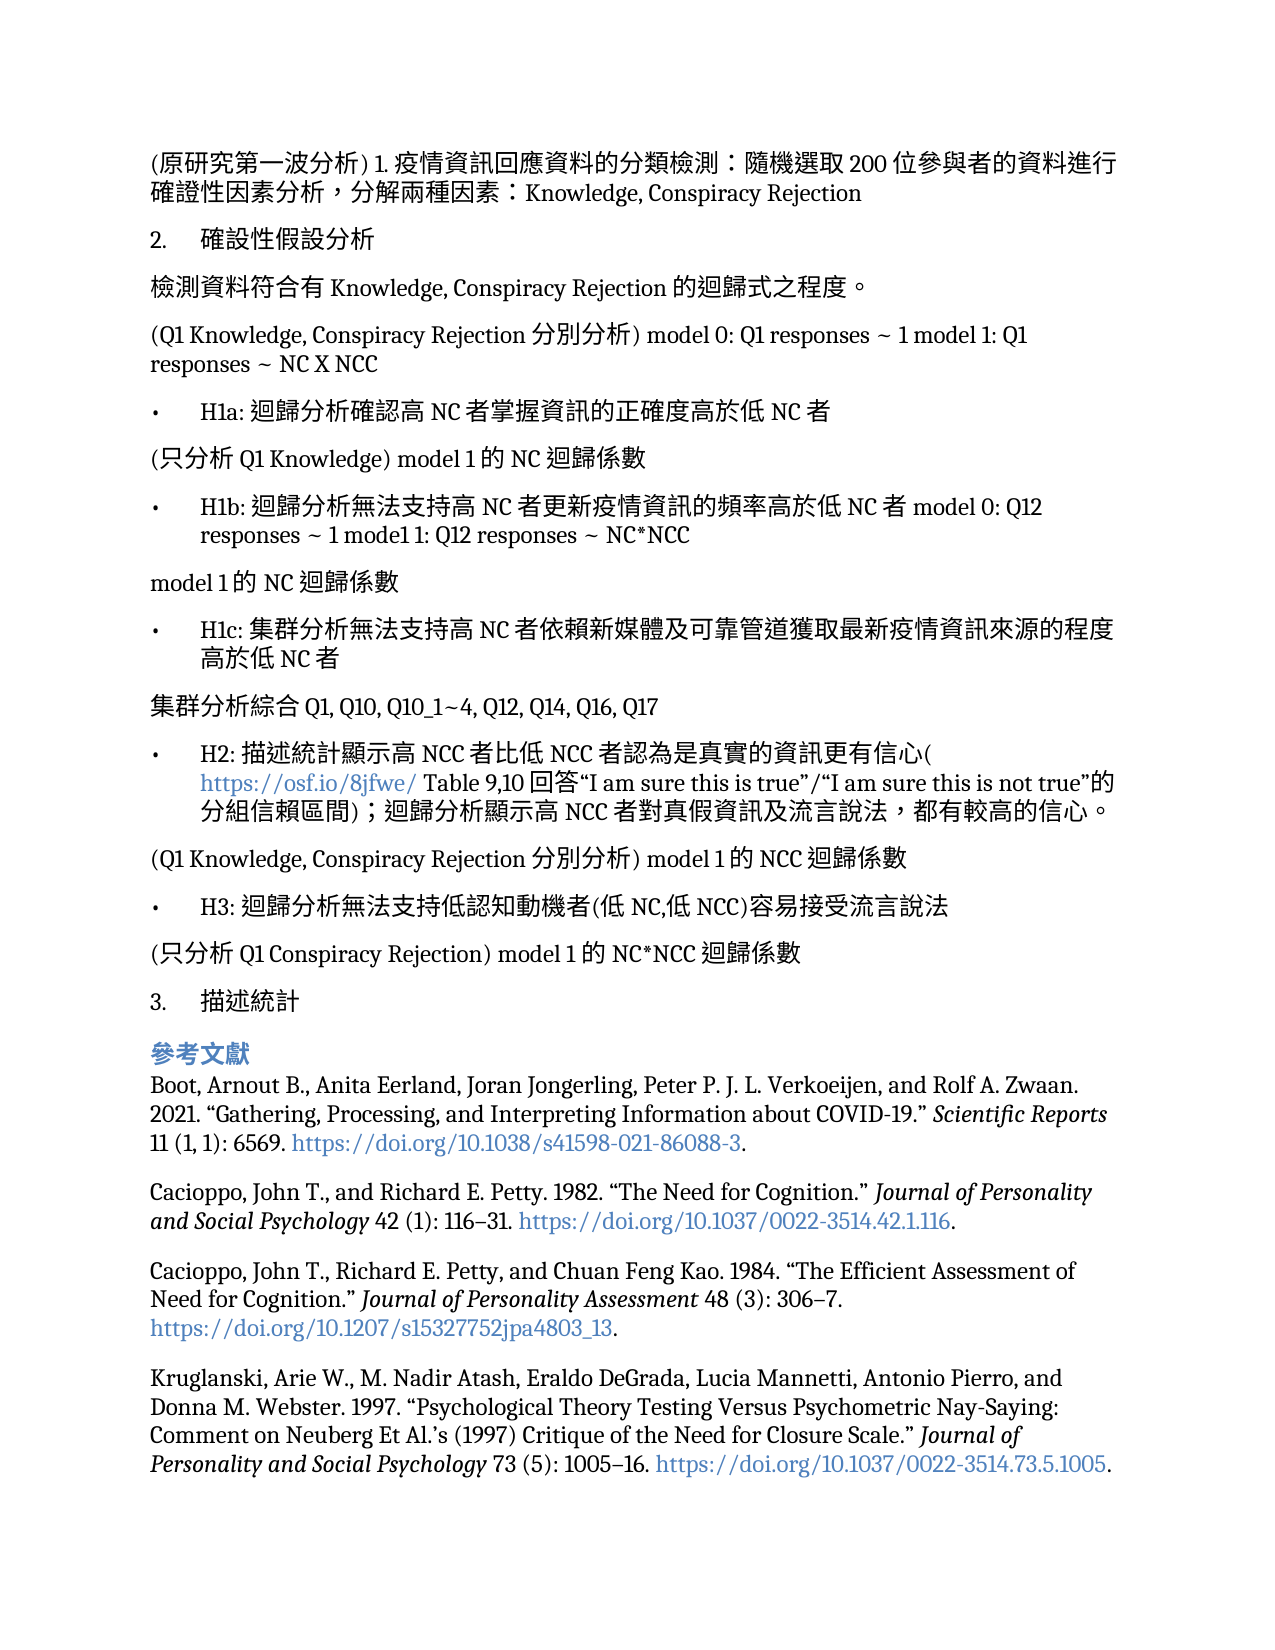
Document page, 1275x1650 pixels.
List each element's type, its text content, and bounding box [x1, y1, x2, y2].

text Cacioppo, John T., and Richard E. Petty. 1982. “The Need for Cognition.” Journal of Personality and Social Psychology 42 (1): 116–31. https://doi.org/10.1037/0022-3514.42.1.116. [150, 1178, 1125, 1236]
text (只分析Q1 Conspiracy Rejection) model 1 的 NC*NCC迴歸係數 [150, 940, 1125, 969]
text Cacioppo, John T., Richard E. Petty, and Chuan Feng Kao. 1984. “The Efficient Assessment of Need for Cognition.” Journal of Personality Assessment 48 (3): 306–7. https://doi.org/10.1207/s15327752jpa4803_13. [150, 1257, 1125, 1343]
list 確設性假設分析 [150, 226, 1125, 255]
list H1a: 迴歸分析確認高NC者掌握資訊的正確度高於低NC者 [150, 397, 1125, 426]
list 描述統計 [150, 987, 1125, 1016]
text Kruglanski, Arie W., M. Nadir Atash, Eraldo DeGrada, Lucia Mannetti, Antonio Pierro, and Donna M. Webster. 1997. “Psychological Theory Testing Versus Psychometric Nay-Saying: Comment on Neuberg Et Al.’s (1997) Critique of the Need for Closure Scale.” Journal of Personality and Social Psychology 73 (5): 1005–16. https://doi.org/10.1037/0022-3514.73.5.1005. [150, 1364, 1125, 1479]
subtitle 參考文獻 [150, 1037, 1125, 1071]
text 集群分析綜合Q1, Q10, Q10_1~4, Q12, Q14, Q16, Q17 [150, 692, 1125, 721]
text model 1的 NC 迴歸係數 [150, 569, 1125, 597]
text (Q1 Knowledge, Conspiracy Rejection分別分析) model 1的NCC迴歸係數 [150, 845, 1125, 874]
list H2: 描述統計顯示高NCC者比低NCC者認為是真實的資訊更有信心( https://osf.io/8jfwe/ Table 9,10 回答“I am sure this is true”/“I am sure this is not true”的分組信賴區間)；迴歸分析顯示高NCC者對真假資訊及流言說法，都有較高的信心。 [150, 740, 1125, 826]
text Boot, Arnout B., Anita Eerland, Joran Jongerling, Peter P. J. L. Verkoeijen, and Rolf A. Zwaan. 2021. “Gathering, Processing, and Interpreting Information about COVID-19.” Scientific Reports 11 (1, 1): 6569. https://doi.org/10.1038/s41598-021-86088-3. [150, 1071, 1125, 1157]
text 檢測資料符合有Knowledge, Conspiracy Rejection的迴歸式之程度。 [150, 274, 1125, 302]
text (原研究第一波分析) 1. 疫情資訊回應資料的分類檢測：隨機選取200位參與者的資料進行確證性因素分析，分解兩種因素：Knowledge, Conspiracy Rejection [150, 150, 1125, 207]
text (只分析Q1 Knowledge) model 1的 NC 迴歸係數 [150, 445, 1125, 474]
list H3: 迴歸分析無法支持低認知動機者(低NC,低NCC)容易接受流言說法 [150, 892, 1125, 921]
list H1c: 集群分析無法支持高NC者依賴新媒體及可靠管道獲取最新疫情資訊來源的程度高於低NC者 [150, 616, 1125, 674]
text (Q1 Knowledge, Conspiracy Rejection分別分析) model 0: Q1 responses ~ 1 model 1: Q1 responses ~ NC X NCC [150, 321, 1125, 379]
list H1b: 迴歸分析無法支持高NC者更新疫情資訊的頻率高於低NC者 model 0: Q12 responses ~ 1 mode1 1: Q12 responses ~ NC*NCC [150, 492, 1125, 550]
